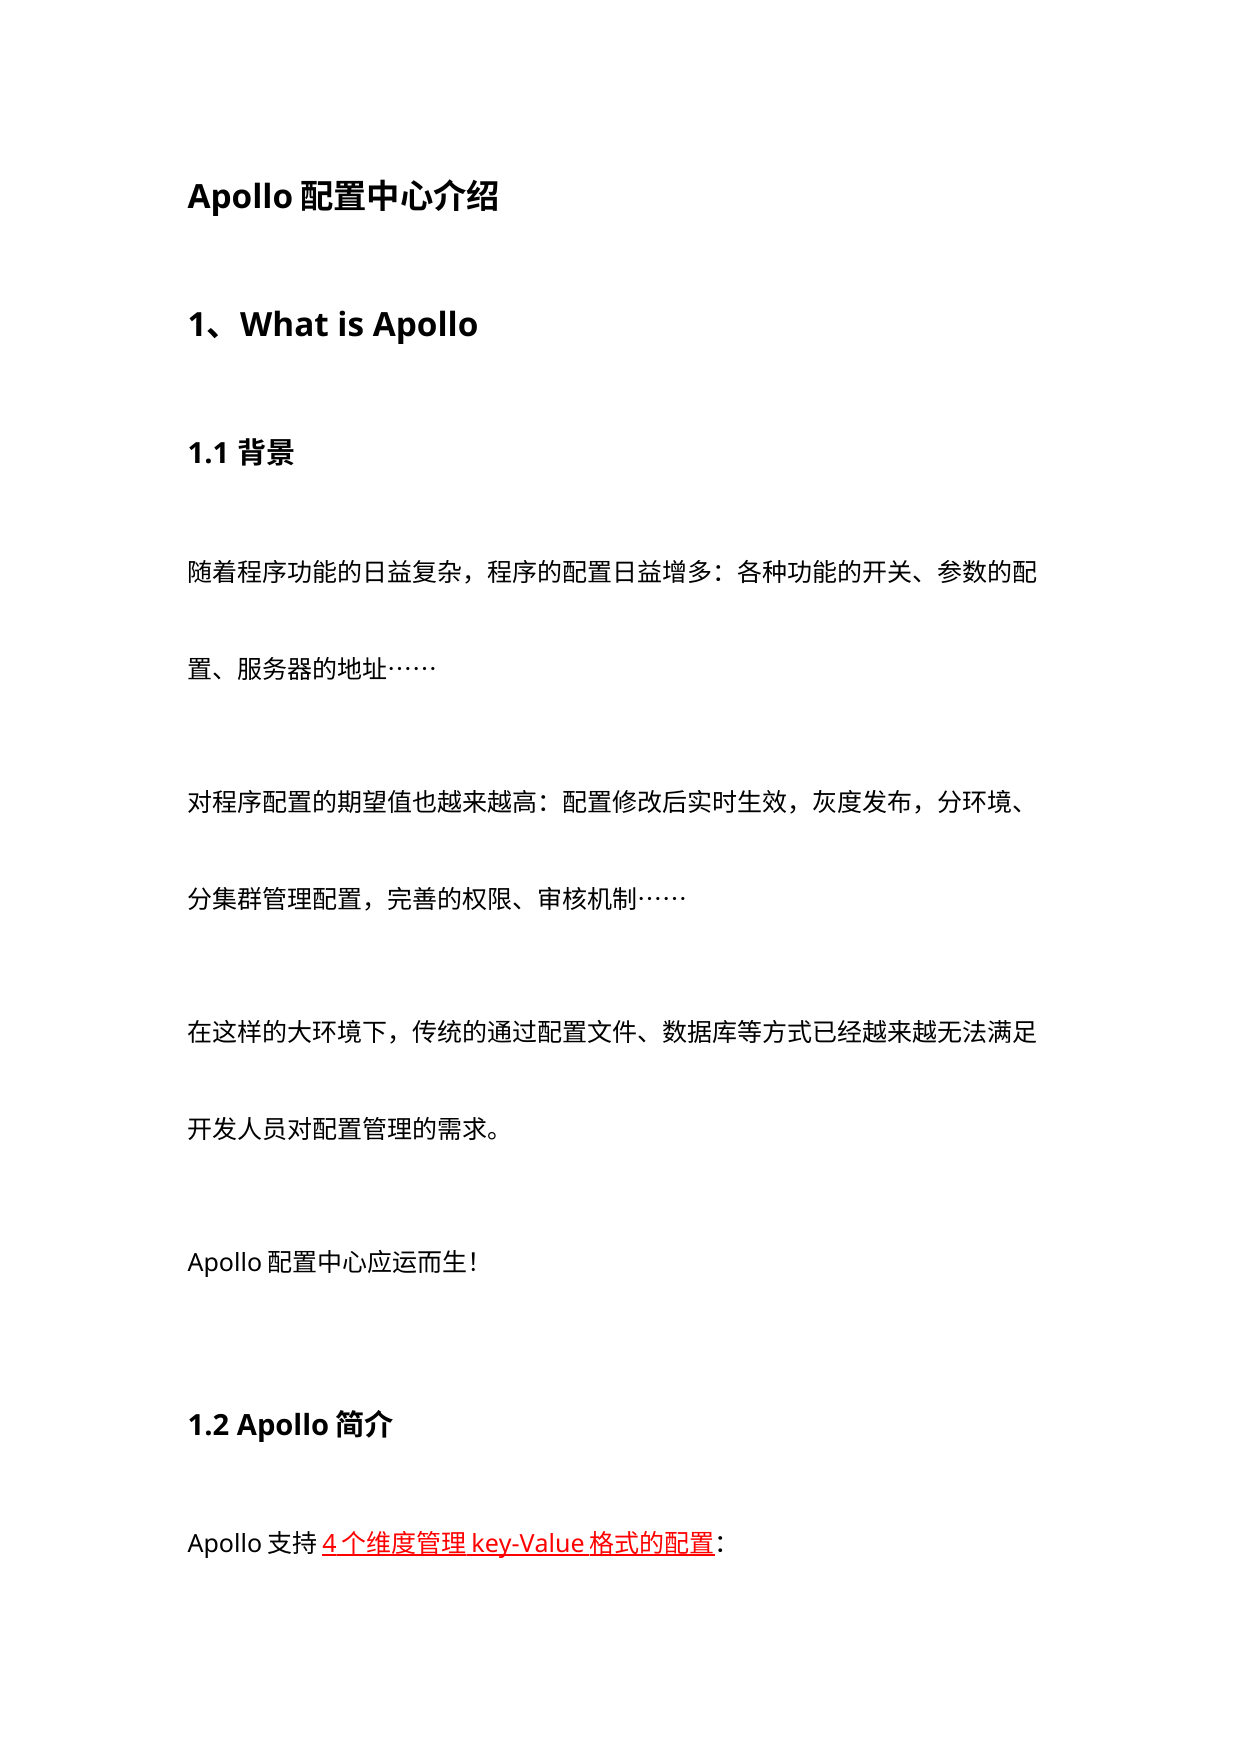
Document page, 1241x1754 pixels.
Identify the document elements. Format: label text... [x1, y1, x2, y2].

subtitle Apollo配置中心介绍 [187, 162, 1053, 227]
text Apollo配置中心应运而生！ [187, 1228, 1053, 1293]
text 在这样的大环境下，传统的通过配置文件、数据库等方式已经越来越无法满足开发人员对配置管理的需求。 [187, 998, 1053, 1160]
text Apollo支持4个维度管理key-Value格式的配置： [187, 1509, 1053, 1574]
text 随着程序功能的日益复杂，程序的配置日益增多：各种功能的开关、参数的配置、服务器的地址…… [187, 538, 1053, 700]
text 对程序配置的期望值也越来越高：配置修改后实时生效，灰度发布，分环境、分集群管理配置，完善的权限、审核机制…… [187, 768, 1053, 930]
subtitle 1.1 背景 [187, 419, 1053, 484]
subtitle 1、What is Apollo [187, 289, 1053, 354]
subtitle 1.2 Apollo简介 [187, 1390, 1053, 1455]
